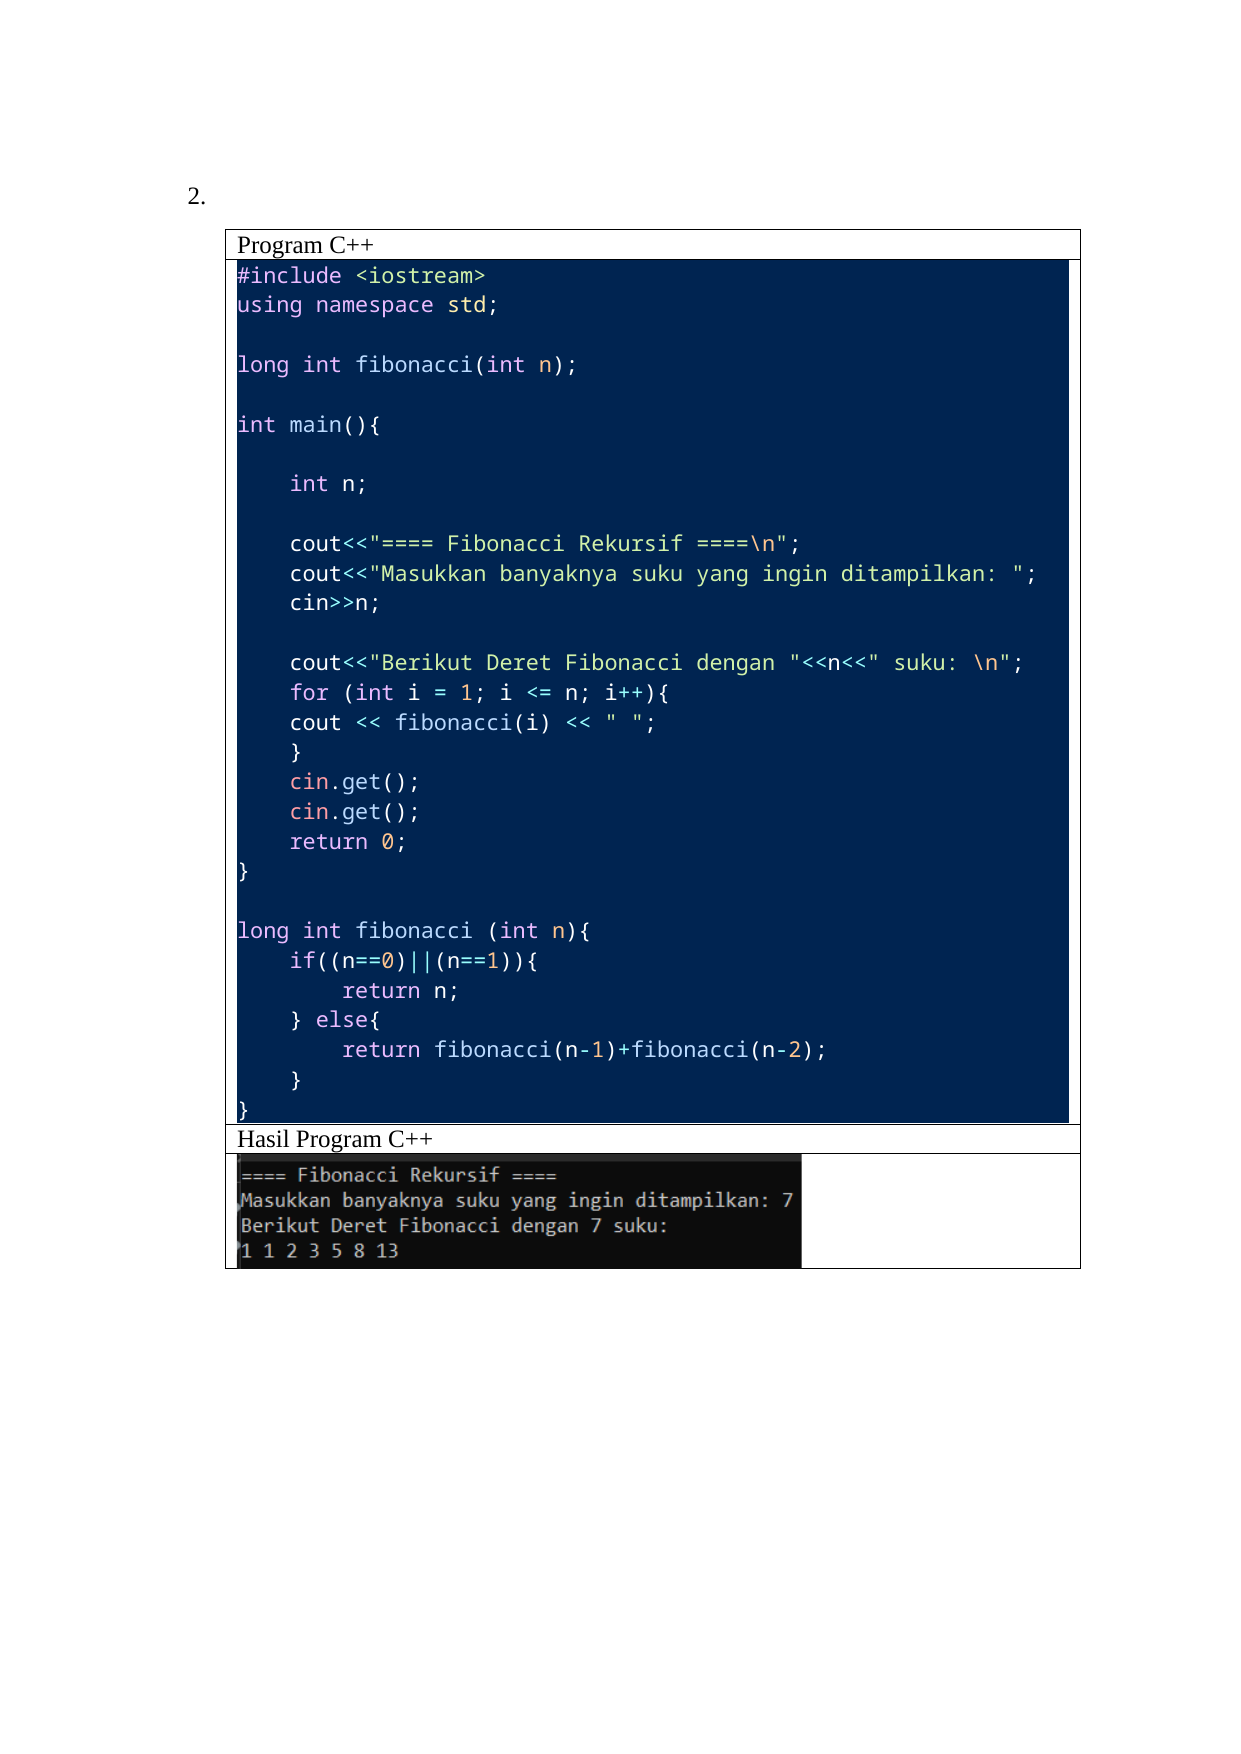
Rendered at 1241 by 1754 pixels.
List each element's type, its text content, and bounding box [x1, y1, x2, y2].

table_cell [226, 1154, 236, 1268]
table_cell [802, 1154, 1080, 1268]
table_cell Hasil Program C++ [226, 1125, 1080, 1153]
picture [236, 1154, 802, 1269]
table_header Program C++ [226, 230, 1080, 258]
